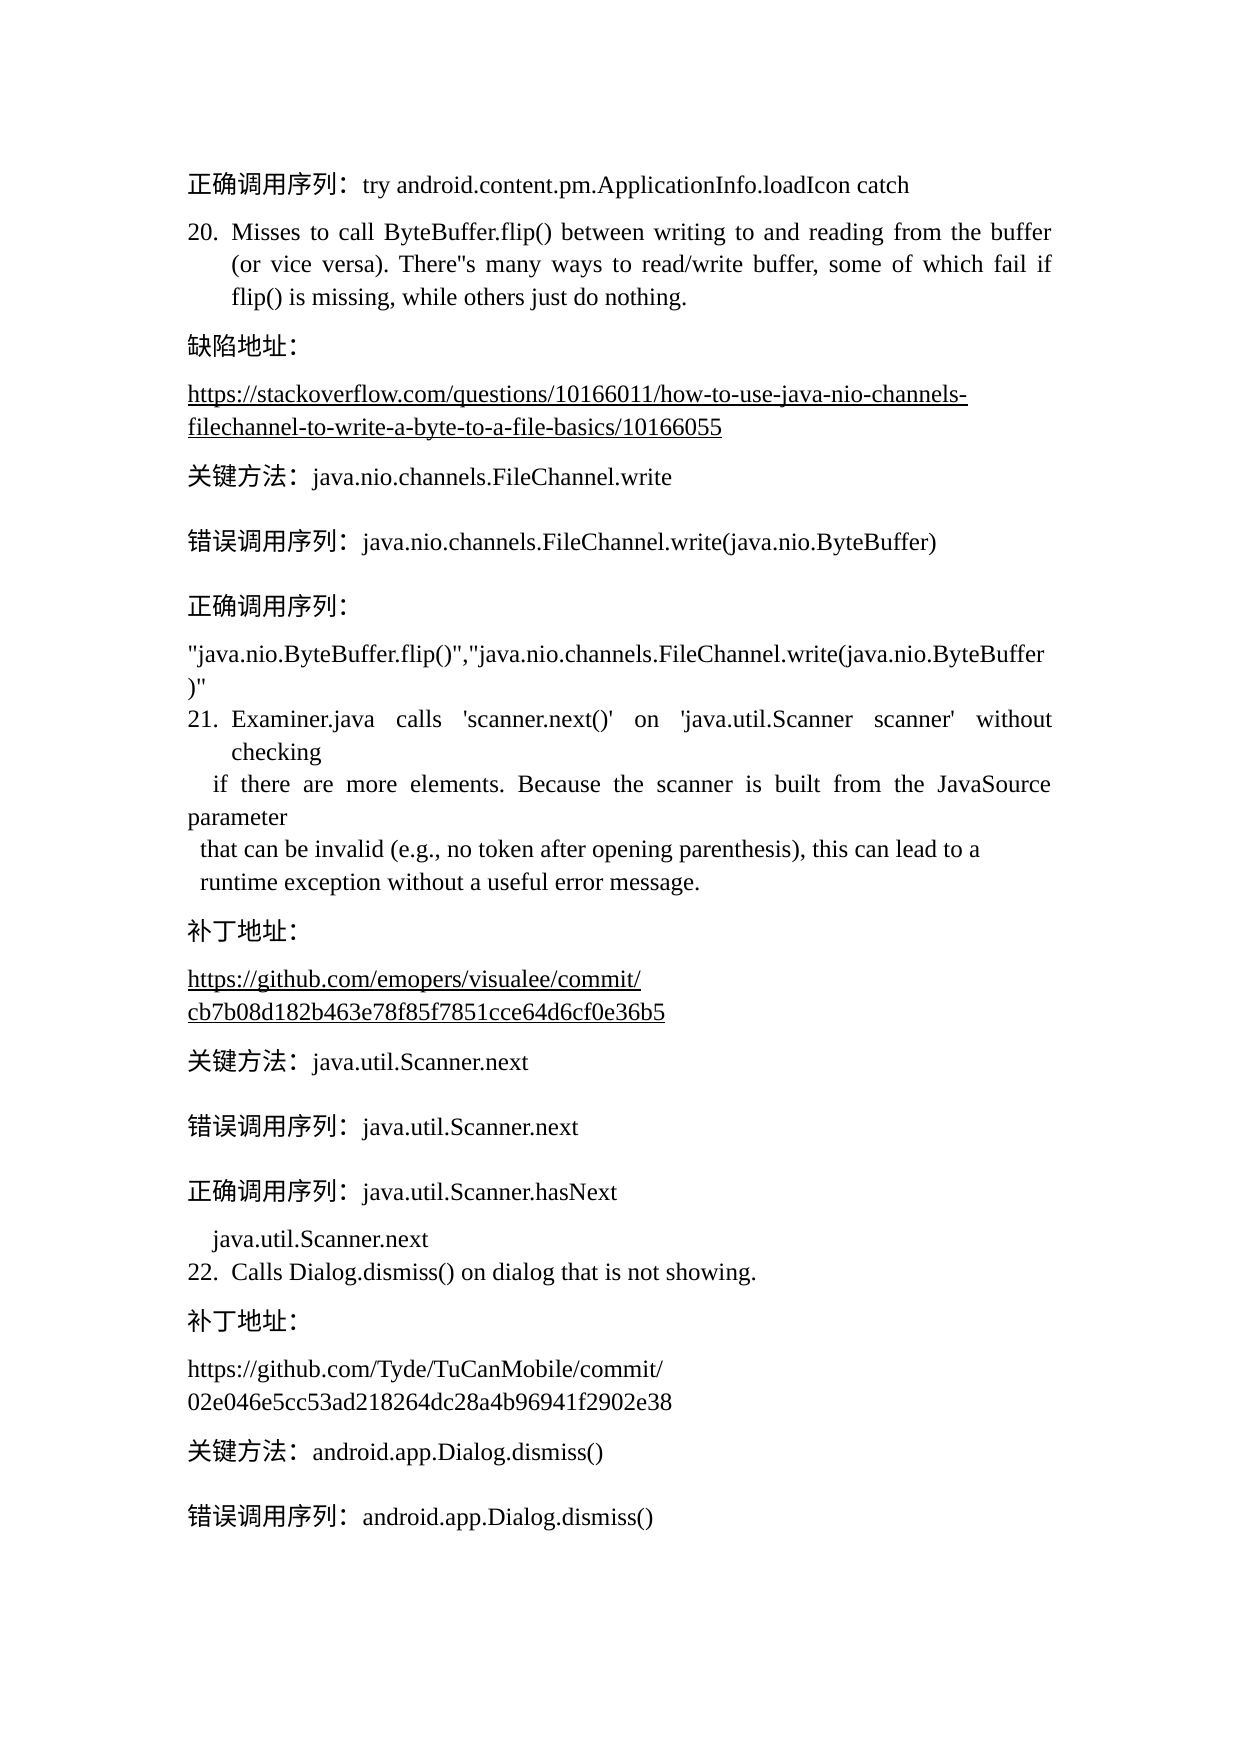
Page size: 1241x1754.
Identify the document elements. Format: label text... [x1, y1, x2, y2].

text "java.nio.ByteBuffer.flip()","java.nio.channels.FileChannel.write(java.nio.ByteBuffer)" [187, 637, 1053, 702]
text 关键方法：android.app.Dialog.dismiss() [187, 1417, 1053, 1482]
text 关键方法：java.util.Scanner.next [187, 1027, 1053, 1092]
text https://stackoverflow.com/questions/10166011/how-to-use-java-nio-channels-filechannel-to-write-a-byte-to-a-file-basics/10166055 [187, 377, 1053, 442]
text 补丁地址： [187, 1287, 1053, 1352]
text 错误调用序列：android.app.Dialog.dismiss() [187, 1482, 1053, 1547]
text 缺陷地址： [187, 312, 1053, 377]
list Examiner.java calls 'scanner.next()' on 'java.util.Scanner scanner' without checking [187, 702, 1053, 767]
text if there are more elements. Because the scanner is built from the JavaSource parameter [187, 767, 1053, 832]
text runtime exception without a useful error message. [187, 865, 1053, 897]
text 正确调用序列：try android.content.pm.ApplicationInfo.loadIcon catch [187, 150, 1053, 215]
text java.util.Scanner.next [187, 1222, 1053, 1255]
list Misses to call ByteBuffer.flip() between writing to and reading from the buffer (or vice versa). There''s many ways to read/write buffer, some of which fail if flip() is missing, while others just do nothing. [187, 215, 1053, 312]
text https://github.com/emopers/visualee/commit/cb7b08d182b463e78f85f7851cce64d6cf0e36b5 [187, 962, 1053, 1027]
list Calls Dialog.dismiss() on dialog that is not showing. [187, 1255, 1053, 1287]
text 错误调用序列：java.nio.channels.FileChannel.write(java.nio.ByteBuffer) [187, 507, 1053, 572]
text https://github.com/Tyde/TuCanMobile/commit/02e046e5cc53ad218264dc28a4b96941f2902e38 [187, 1352, 1053, 1417]
text 正确调用序列：java.util.Scanner.hasNext [187, 1157, 1053, 1222]
text 补丁地址： [187, 897, 1053, 962]
text that can be invalid (e.g., no token after opening parenthesis), this can lead to a [187, 832, 1053, 865]
text 正确调用序列： [187, 572, 1053, 637]
text 关键方法：java.nio.channels.FileChannel.write [187, 442, 1053, 507]
text 错误调用序列：java.util.Scanner.next [187, 1092, 1053, 1157]
